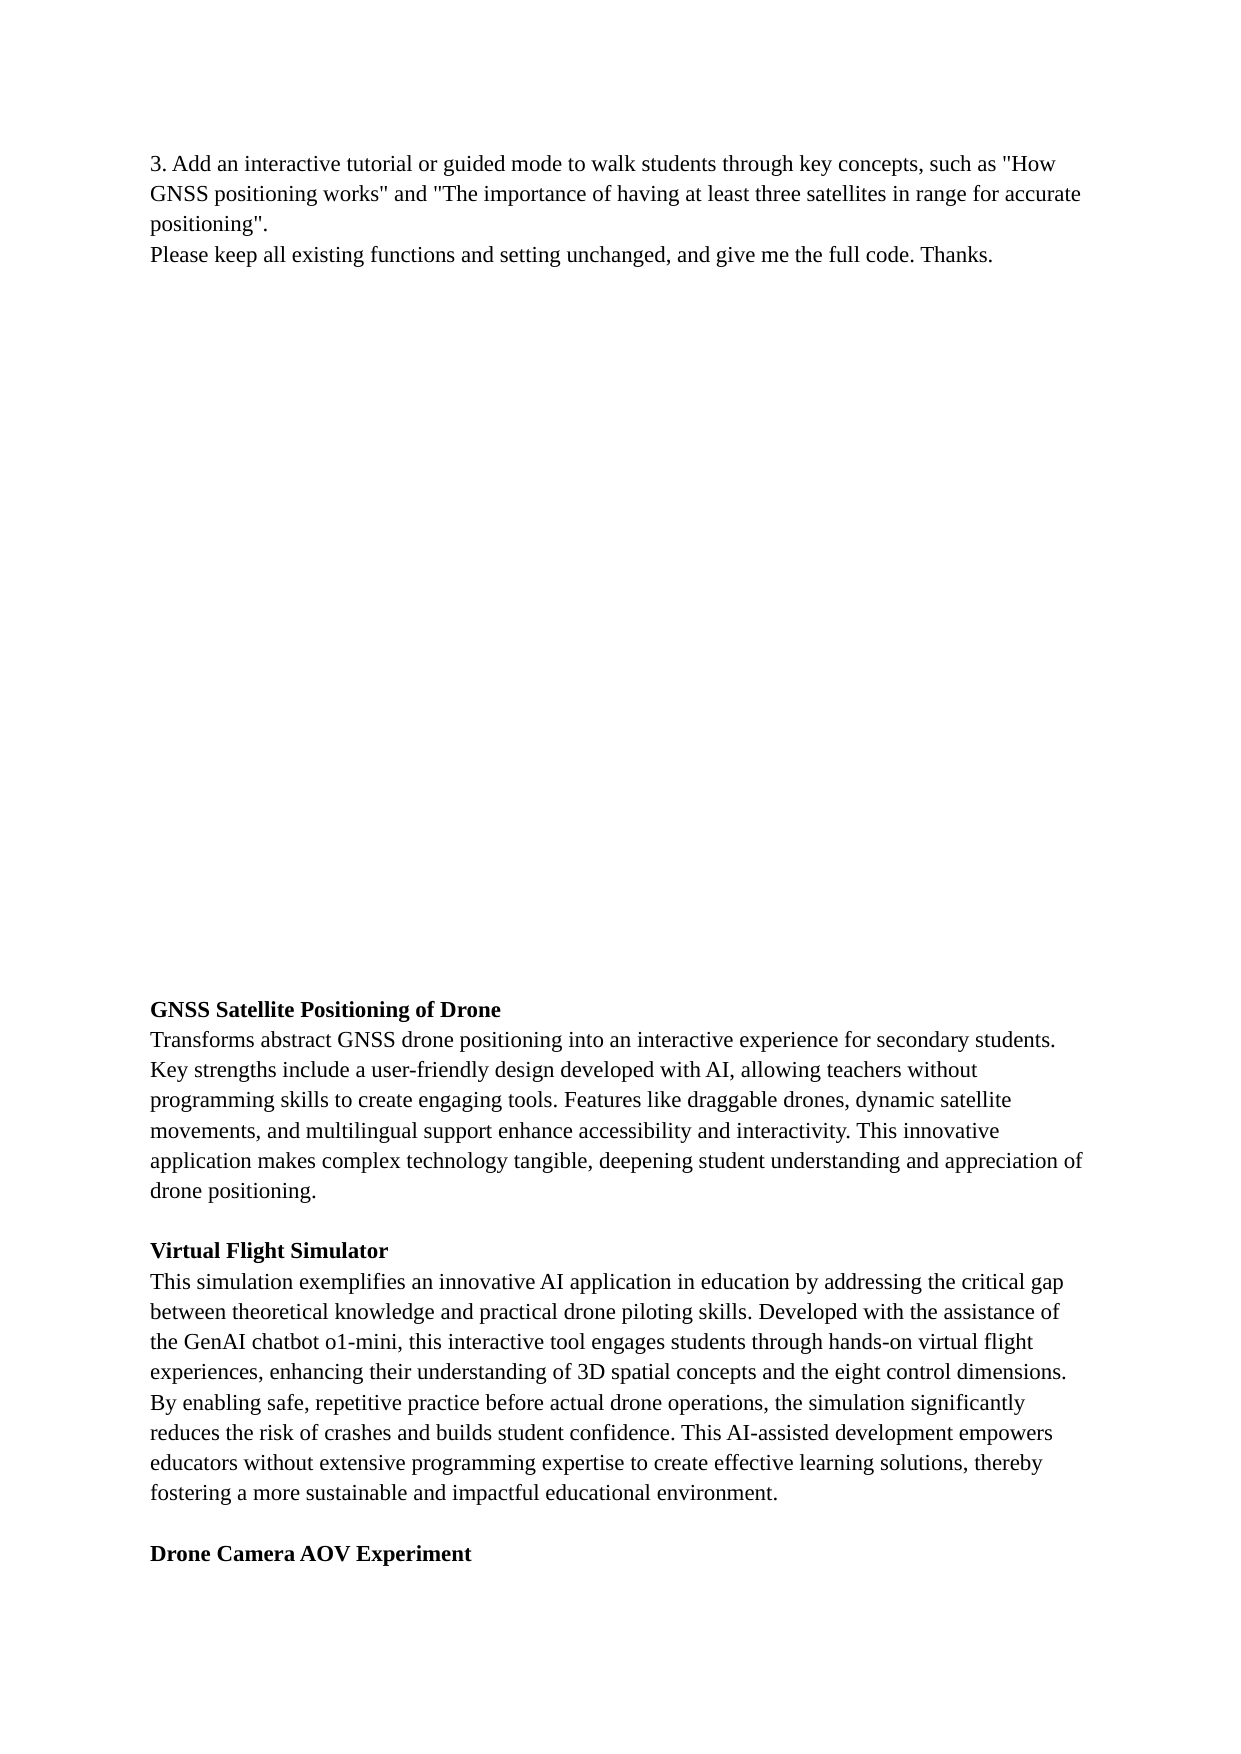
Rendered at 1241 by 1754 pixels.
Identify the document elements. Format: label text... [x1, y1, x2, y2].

text 3. Add an interactive tutorial or guided mode to walk students through key concepts, such as "How GNSS positioning works" and "The importance of having at least three satellites in range for accurate positioning". [150, 150, 1090, 237]
text Please keep all existing functions and setting unchanged, and give me the full code. Thanks. [150, 241, 1090, 267]
text This simulation exemplifies an innovative AI application in education by addressing the critical gap between theoretical knowledge and practical drone piloting skills. Developed with the assistance of the GenAI chatbot o1-mini, this interactive tool engages students through hands-on virtual flight experiences, enhancing their understanding of 3D spatial concepts and the eight control dimensions. By enabling safe, repetitive practice before actual drone operations, the simulation significantly reduces the risk of crashes and builds student confidence. This AI-assisted development empowers educators without extensive programming expertise to create effective learning solutions, thereby fostering a more sustainable and impactful educational environment. [150, 1268, 1090, 1506]
text GNSS Satellite Positioning of Drone Transforms abstract GNSS drone positioning into an interactive experience for secondary students. Key strengths include a user-friendly design developed with AI, allowing teachers without programming skills to create engaging tools. Features like draggable drones, dynamic satellite movements, and multilingual support enhance accessibility and interactivity. This innovative application makes complex technology tangible, deepening student understanding and appreciation of drone positioning. [150, 996, 1090, 1203]
text Drone Camera AOV Experiment [150, 1539, 1090, 1566]
text Virtual Flight Simulator [150, 1237, 1090, 1264]
